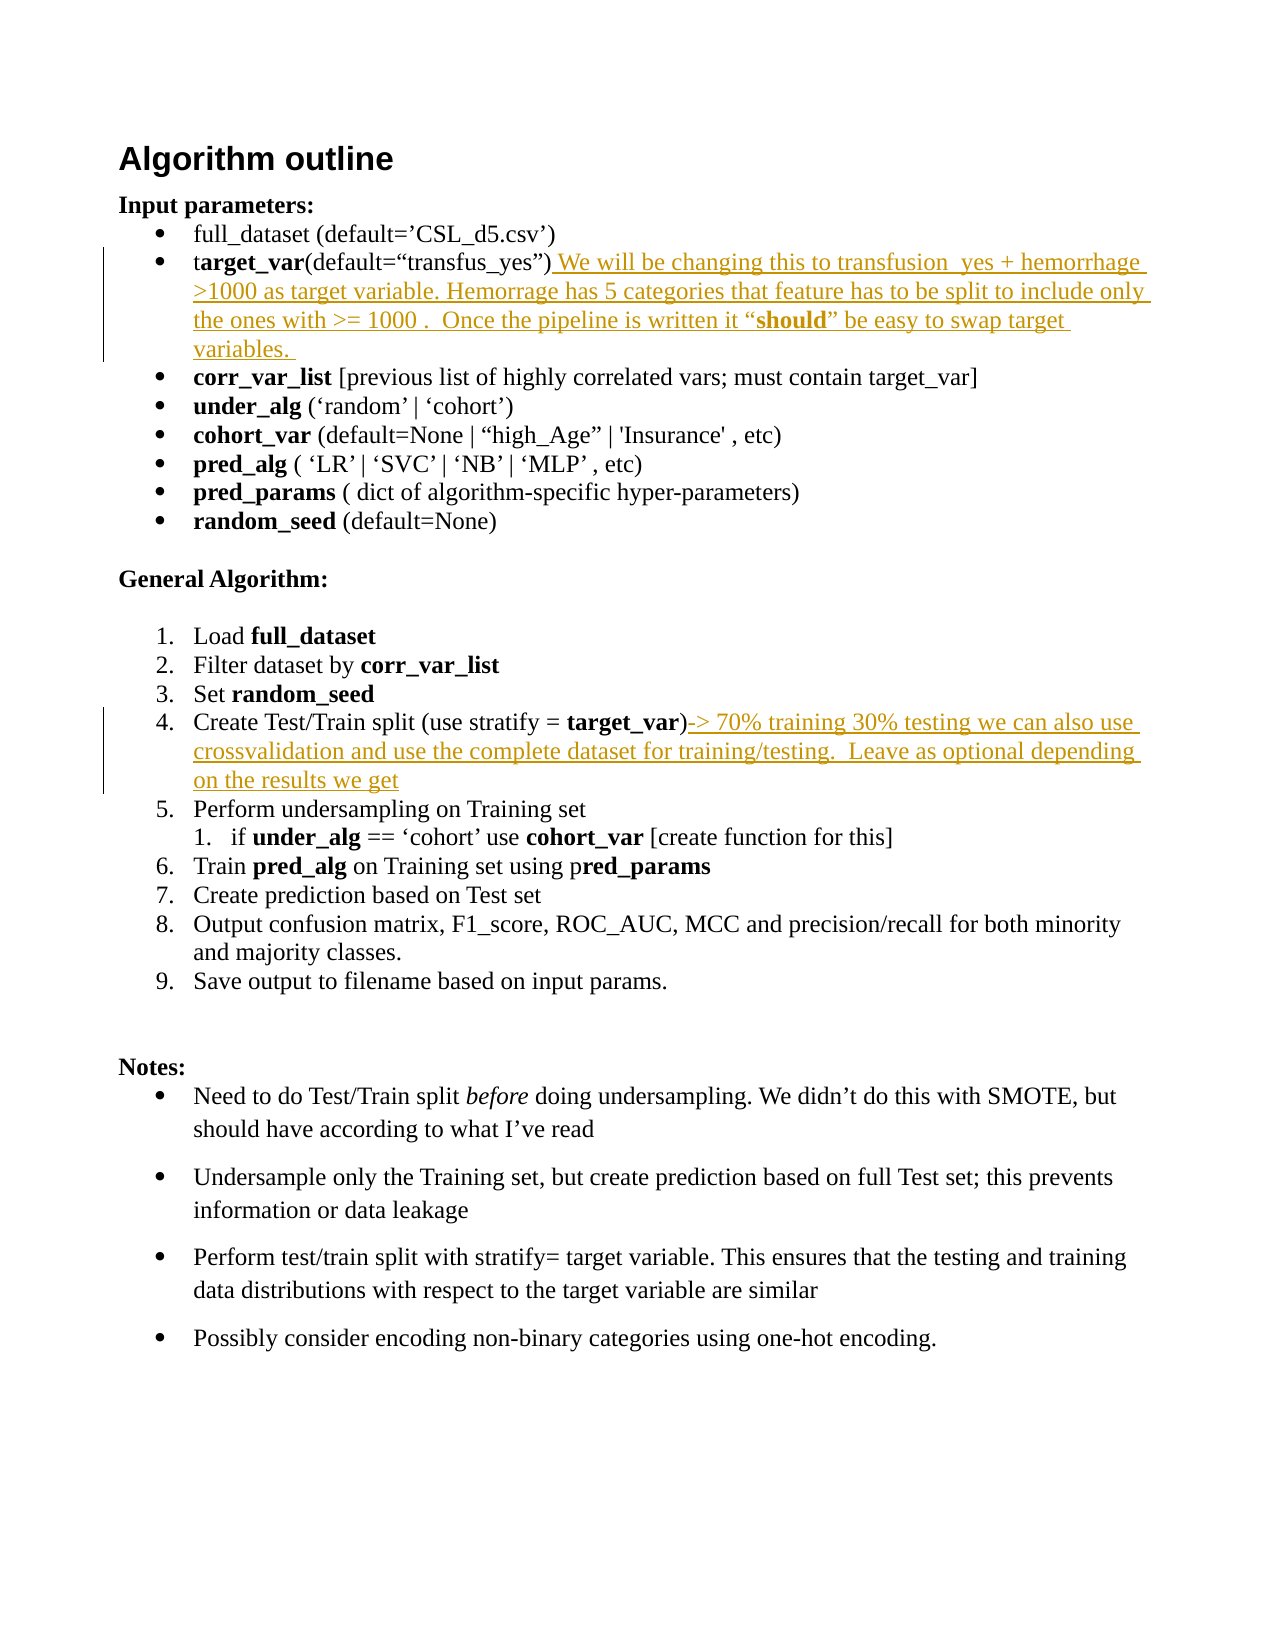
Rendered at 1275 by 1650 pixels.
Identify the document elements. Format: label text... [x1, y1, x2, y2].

list Need to do Test/Train split before doing undersampling. We didn’t do this with SMOTE, but should have according to what I’ve read [156, 1081, 1157, 1143]
list Output confusion matrix, F1_score, ROC_AUC, MCC and precision/recall for both minority and majority classes. [156, 909, 1157, 966]
list Set random_seed [156, 679, 1157, 707]
list Undersample only the Training set, but create prediction based on full Test set; this prevents information or data leakage [156, 1162, 1157, 1223]
list if under_alg == ‘cohort’ use cohort_var [create function for this] [193, 822, 1157, 851]
list full_dataset (default=’CSL_d5.csv’) [156, 219, 1157, 247]
list Perform undersampling on Training set [156, 794, 1157, 822]
list Save output to filename based on input params. [156, 966, 1157, 995]
list Filter dataset by corr_var_list [156, 650, 1157, 679]
list pred_params ( dict of algorithm-specific hyper-parameters) [156, 477, 1157, 506]
text Notes: [118, 1052, 1157, 1081]
text Input parameters: [118, 190, 1157, 219]
list random_seed (default=None) [156, 506, 1157, 535]
list Load full_dataset [156, 621, 1157, 650]
list Create prediction based on Test set [156, 880, 1157, 909]
text General Algorithm: [118, 564, 1157, 592]
list corr_var_list [previous list of highly correlated vars; must contain target_var] [156, 362, 1157, 391]
list Create Test/Train split (use stratify = target_var) [156, 707, 1157, 794]
list Train pred_alg on Training set using pred_params [156, 851, 1157, 880]
list cohort_var (default=None | “high_Age” | 'Insurance' , etc) [156, 420, 1157, 449]
list Possibly consider encoding non-binary categories using one-hot encoding. [156, 1323, 1157, 1352]
subtitle Algorithm outline [118, 139, 1157, 177]
list Perform test/train split with stratify= target variable. This ensures that the testing and training data distributions with respect to the target variable are similar [156, 1242, 1157, 1304]
list target_var(default=“transfus_yes”) [156, 247, 1157, 362]
list pred_alg ( ‘LR’ | ‘SVC’ | ‘NB’ | ‘MLP’ , etc) [156, 449, 1157, 477]
list under_alg (‘random’ | ‘cohort’) [156, 391, 1157, 420]
